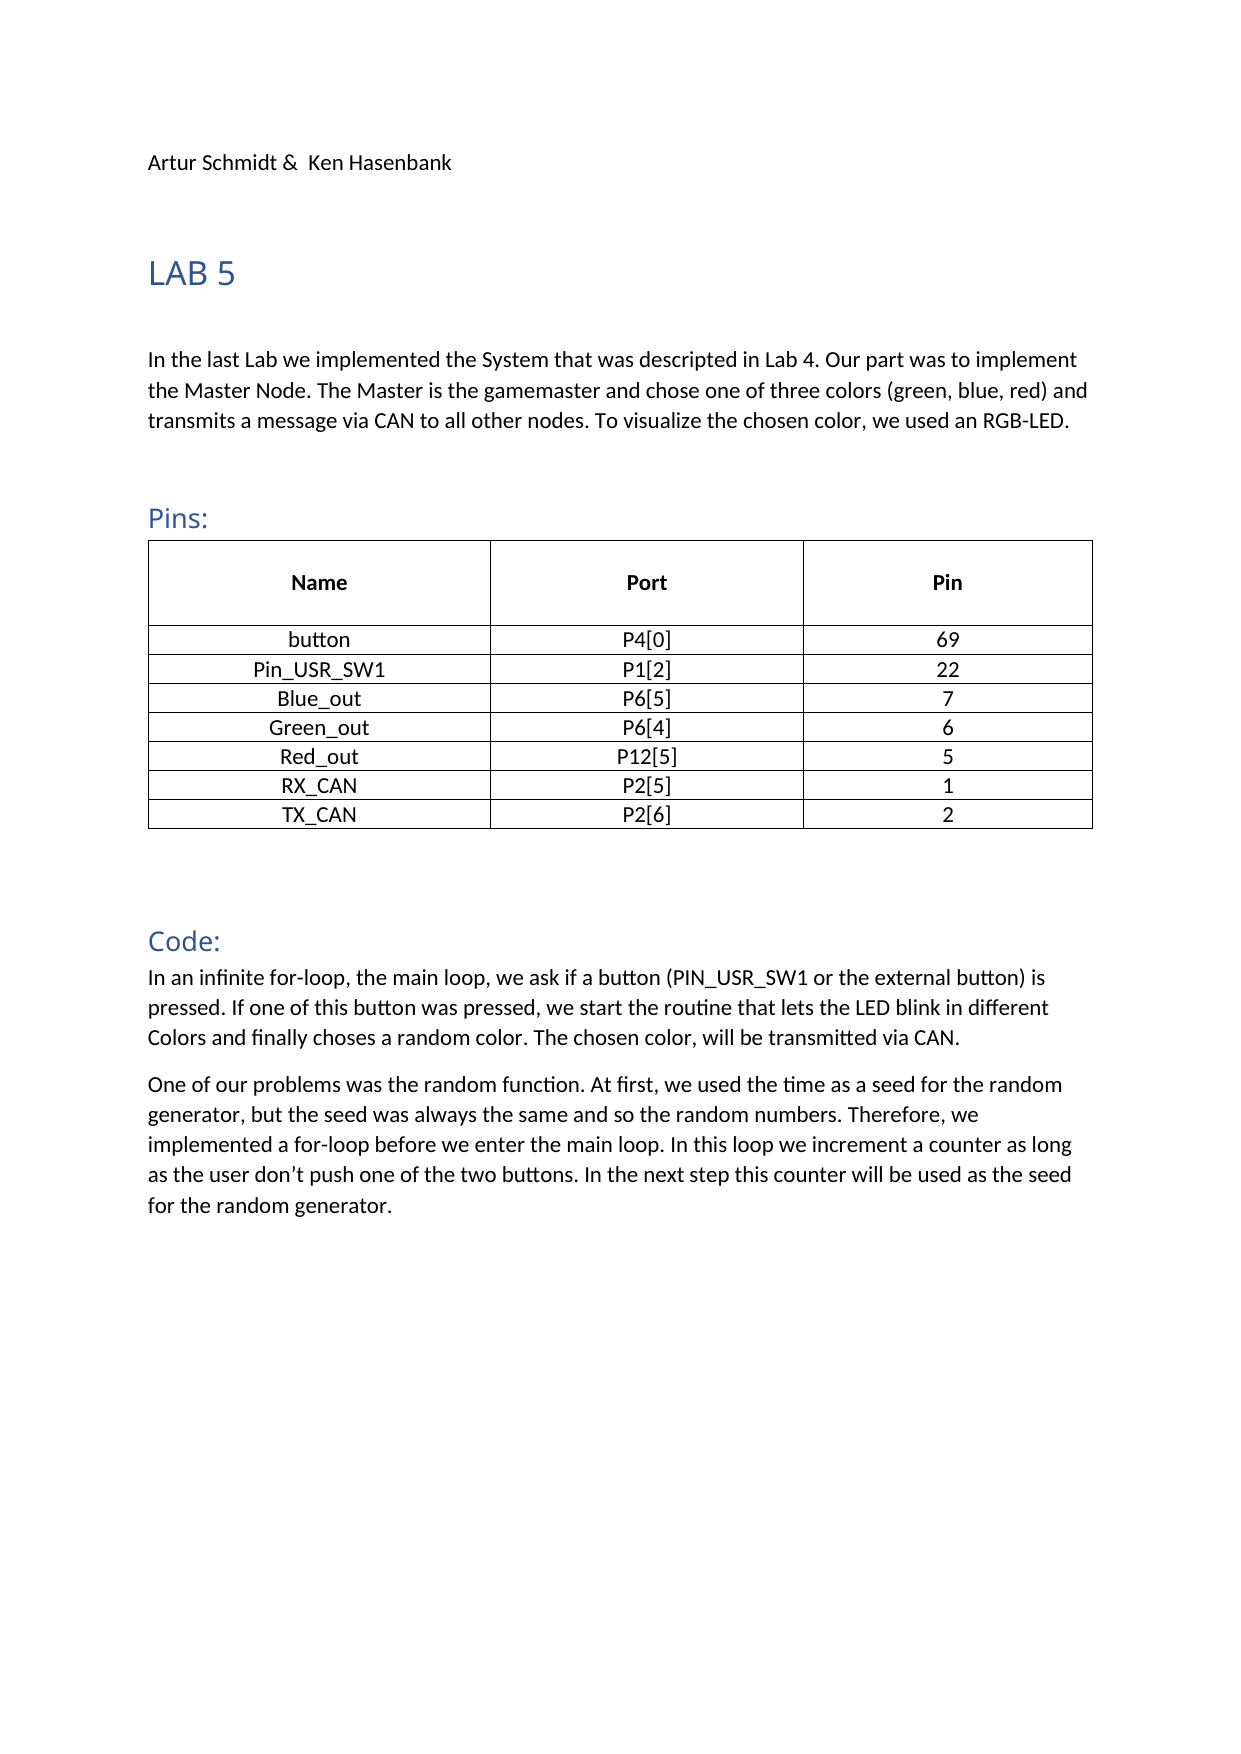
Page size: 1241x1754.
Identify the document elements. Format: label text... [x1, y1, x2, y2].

table_cell 2 [804, 800, 1092, 828]
table_cell P12[5] [491, 742, 803, 770]
table_cell 7 [804, 684, 1092, 712]
text One of our problems was the random function. At first, we used the time as a seed for the random generator, but the seed was always the same and so the random numbers. Therefore, we implemented a for-loop before we enter the main loop. In this loop we increment a counter as long as the user don’t push one of the two buttons. In the next step this counter will be used as the seed for the random generator. [148, 1070, 1093, 1219]
table_cell Blue_out [149, 684, 490, 712]
table_cell 6 [804, 713, 1092, 741]
subtitle LAB 5 [148, 250, 1093, 295]
table_header Name [149, 541, 490, 624]
subtitle Code: [148, 923, 1093, 960]
table_cell RX_CAN [149, 771, 490, 799]
table_header Pin [804, 541, 1092, 624]
table_cell P4[0] [491, 626, 803, 654]
table_cell 22 [804, 655, 1092, 683]
table_cell P2[6] [491, 800, 803, 828]
text In an infinite for-loop, the main loop, we ask if a button (PIN_USR_SW1 or the external button) is pressed. If one of this button was pressed, we start the routine that lets the LED blink in different Colors and finally choses a random color. The chosen color, will be transmitted via CAN. [148, 963, 1093, 1051]
table_header Port [491, 541, 803, 624]
text In the last Lab we implemented the System that was descripted in Lab 4. Our part was to implement the Master Node. The Master is the gamemaster and chose one of three colors (green, blue, red) and transmits a message via CAN to all other nodes. To visualize the chosen color, we used an RGB-LED. [148, 346, 1093, 434]
table_cell 5 [804, 742, 1092, 770]
subtitle Pins: [148, 500, 1093, 537]
table_cell P6[5] [491, 684, 803, 712]
text Artur Schmidt & Ken Hasenbank [148, 148, 1093, 176]
table_cell TX_CAN [149, 800, 490, 828]
table_cell Pin_USR_SW1 [149, 655, 490, 683]
table_cell 1 [804, 771, 1092, 799]
table_cell Red_out [149, 742, 490, 770]
table_cell 69 [804, 626, 1092, 654]
table_cell P2[5] [491, 771, 803, 799]
table_cell P1[2] [491, 655, 803, 683]
table_cell Green_out [149, 713, 490, 741]
table_cell P6[4] [491, 713, 803, 741]
table_cell button [149, 626, 490, 654]
